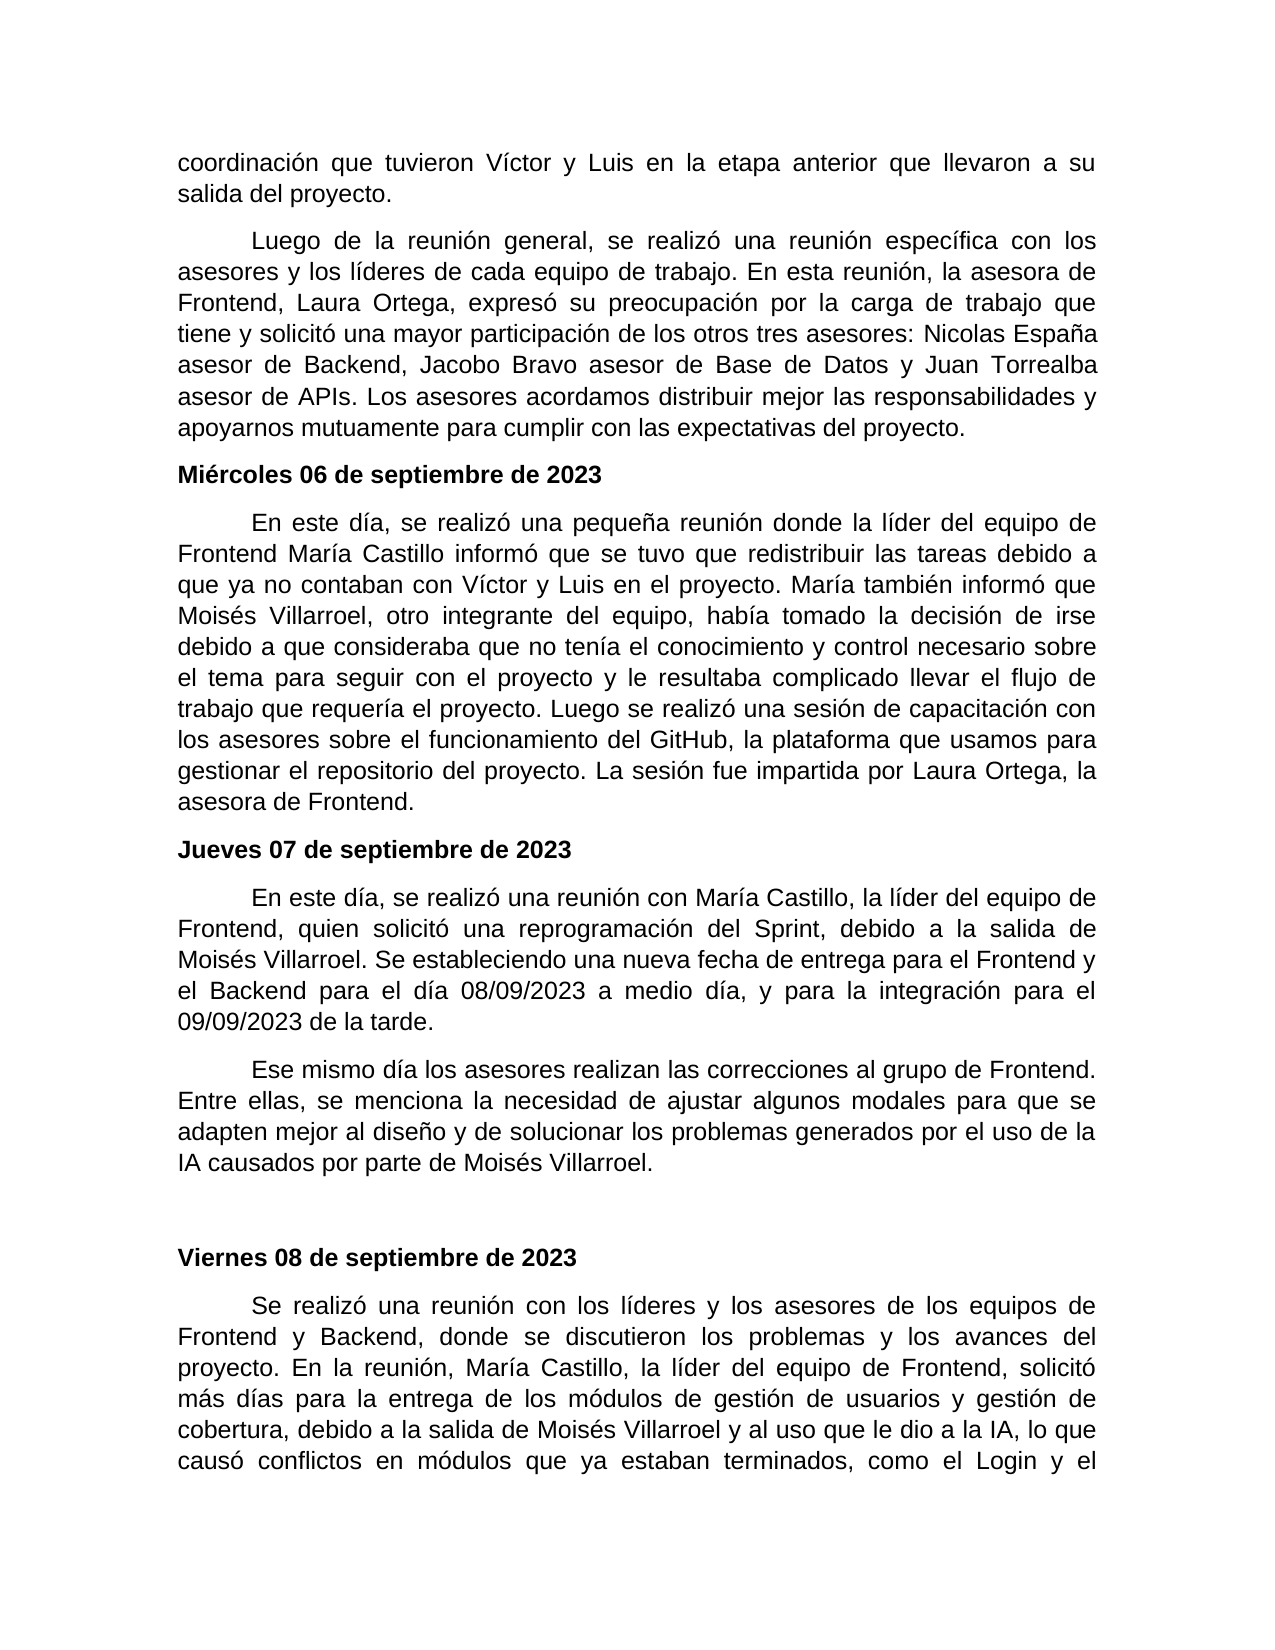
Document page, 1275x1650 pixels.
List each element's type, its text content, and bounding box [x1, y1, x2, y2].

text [177, 148, 1098, 207]
text Jueves 07 de septiembre de 2023 [177, 835, 1098, 864]
text En este día, se realizó una pequeña reunión donde la líder del equipo de Frontend María Castillo informó que se tuvo que redistribuir las tareas debido a que ya no contaban con Víctor y Luis en el proyecto. María también informó que Moisés Villarroel, otro integrante del equipo, había tomado la decisión de irse debido a que consideraba que no tenía el conocimiento y control necesario sobre el tema para seguir con el proyecto y le resultaba complicado llevar el flujo de trabajo que requería el proyecto. Luego se realizó una sesión de capacitación con los asesores sobre el funcionamiento del GitHub, la plataforma que usamos para gestionar el repositorio del proyecto. La sesión fue impartida por Laura Ortega, la asesora de Frontend. [177, 508, 1098, 816]
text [177, 1291, 1098, 1475]
text Miércoles 06 de septiembre de 2023 [177, 460, 1098, 489]
text Viernes 08 de septiembre de 2023 [177, 1243, 1098, 1272]
text Ese mismo día los asesores realizan las correcciones al grupo de Frontend. Entre ellas, se menciona la necesidad de ajustar algunos modales para que se adapten mejor al diseño y de solucionar los problemas generados por el uso de la IA causados por parte de Moisés Villarroel. [177, 1055, 1098, 1177]
text Luego de la reunión general, se realizó una reunión específica con los asesores y los líderes de cada equipo de trabajo. En esta reunión, la asesora de Frontend, Laura Ortega, expresó su preocupación por la carga de trabajo que tiene y solicitó una mayor participación de los otros tres asesores: Nicolas España asesor de Backend, Jacobo Bravo asesor de Base de Datos y Juan Torrealba asesor de APIs. Los asesores acordamos distribuir mejor las responsabilidades y apoyarnos mutuamente para cumplir con las expectativas del proyecto. [177, 226, 1098, 441]
text En este día, se realizó una reunión con María Castillo, la líder del equipo de Frontend, quien solicitó una reprogramación del Sprint, debido a la salida de Moisés Villarroel. Se estableciendo una nueva fecha de entrega para el Frontend y el Backend para el día 08/09/2023 a medio día, y para la integración para el 09/09/2023 de la tarde. [177, 883, 1098, 1036]
